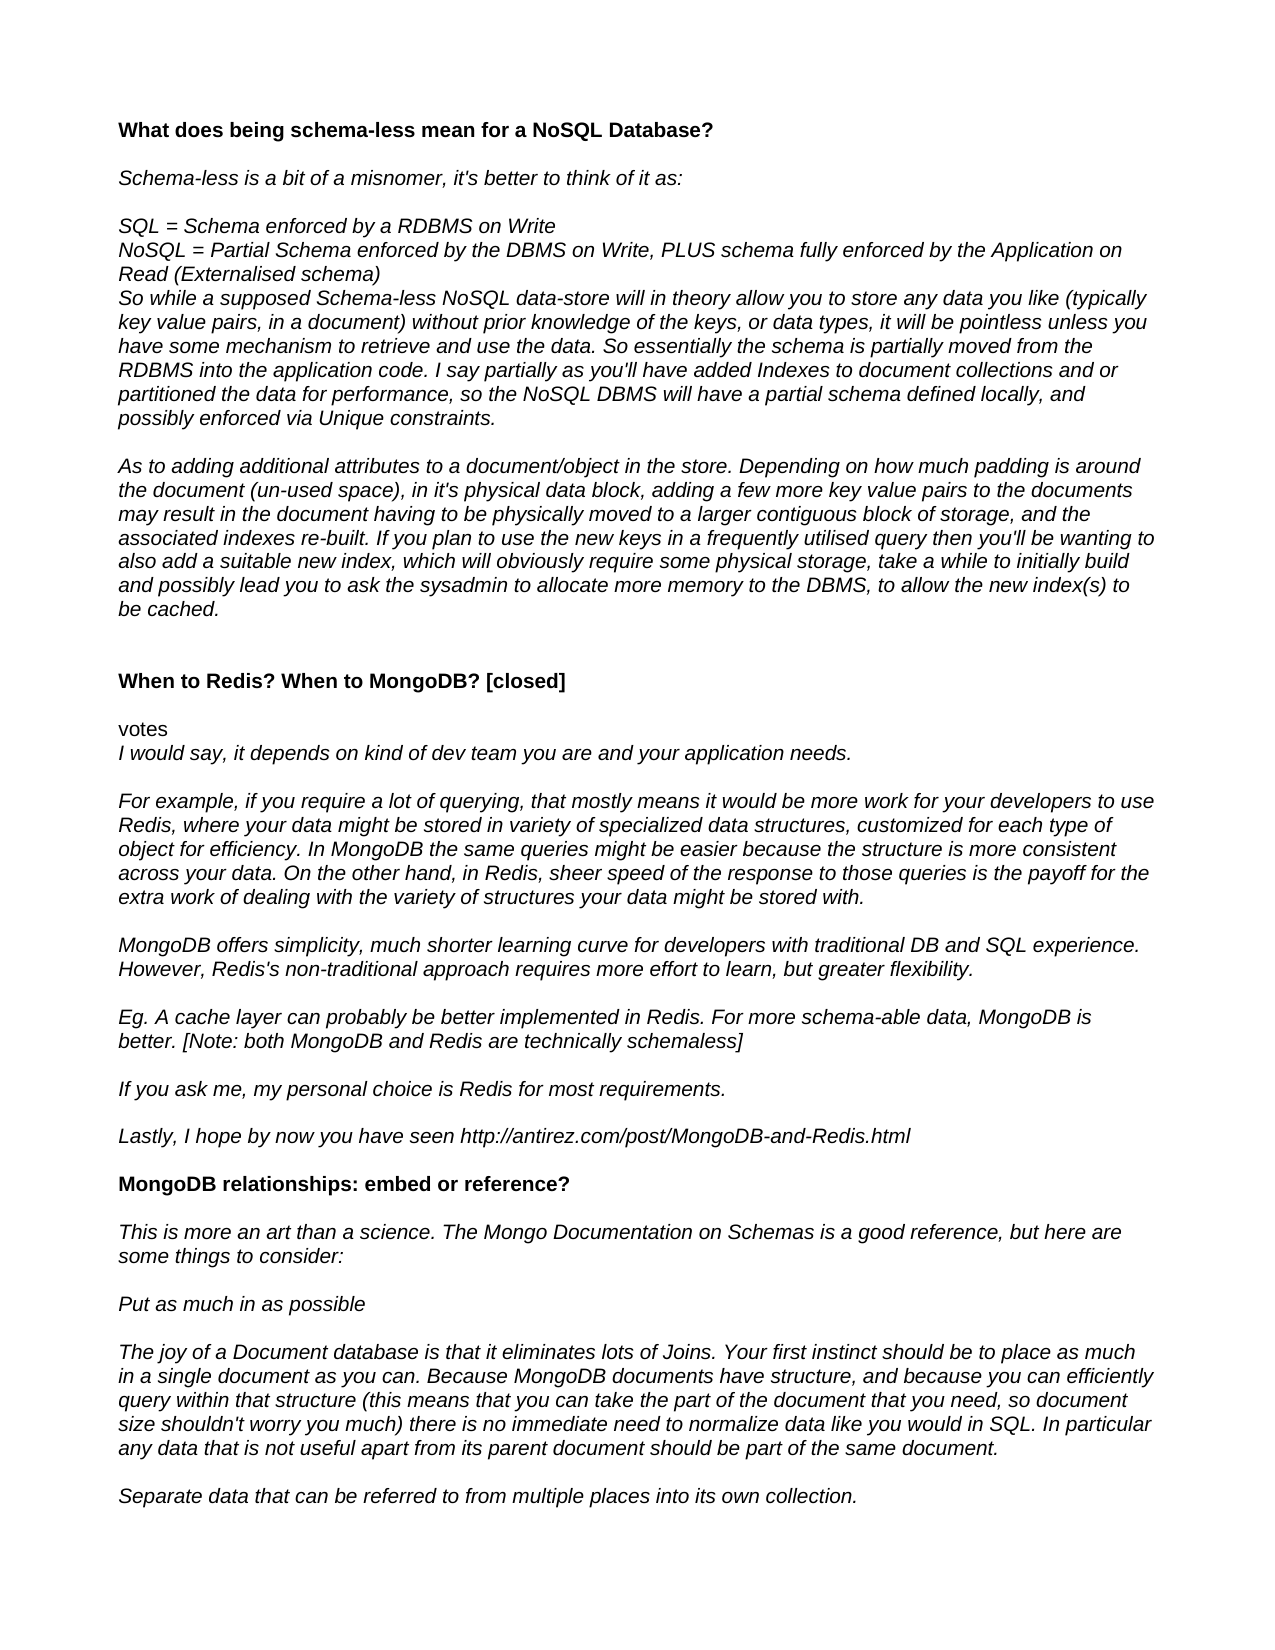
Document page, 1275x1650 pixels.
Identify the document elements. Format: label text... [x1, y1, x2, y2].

text This is more an art than a science. The Mongo Documentation on Schemas is a good reference, but here are some things to consider: [118, 1220, 1157, 1268]
text NoSQL = Partial Schema enforced by the DBMS on Write, PLUS schema fully enforced by the Application on Read (Externalised schema) [118, 238, 1157, 286]
text As to adding additional attributes to a document/object in the store. Depending on how much padding is around the document (un-used space), in it's physical data block, adding a few more key value pairs to the documents may result in the document having to be physically moved to a larger contiguous block of storage, and the associated indexes re-built. If you plan to use the new keys in a frequently utilised query then you'll be wanting to also add a suitable new index, which will obviously require some physical storage, take a while to initially build and possibly lead you to ask the sysadmin to allocate more memory to the DBMS, to allow the new index(s) to be cached. [118, 453, 1157, 621]
text If you ask me, my personal choice is Redis for most requirements. [118, 1076, 1157, 1100]
text Separate data that can be referred to from multiple places into its own collection. [118, 1484, 1157, 1508]
text SQL = Schema enforced by a RDBMS on Write [118, 214, 1157, 238]
text votes [118, 717, 1157, 741]
text For example, if you require a lot of querying, that mostly means it would be more work for your developers to use Redis, where your data might be stored in variety of specialized data structures, customized for each type of object for efficiency. In MongoDB the same queries might be easier because the structure is more consistent across your data. On the other hand, in Redis, sheer speed of the response to those queries is the payoff for the extra work of dealing with the variety of structures your data might be stored with. [118, 789, 1157, 909]
text Lastly, I hope by now you have seen http://antirez.com/post/MongoDB-and-Redis.html [118, 1124, 1157, 1148]
text Schema-less is a bit of a misnomer, it's better to think of it as: [118, 166, 1157, 190]
text When to Redis? When to MongoDB? [closed] [118, 669, 1157, 693]
text Eg. A cache layer can probably be better implemented in Redis. For more schema-able data, MongoDB is better. [Note: both MongoDB and Redis are technically schemaless] [118, 1004, 1157, 1052]
text MongoDB relationships: embed or reference? [118, 1172, 1157, 1196]
text The joy of a Document database is that it eliminates lots of Joins. Your first instinct should be to place as much in a single document as you can. Because MongoDB documents have structure, and because you can efficiently query within that structure (this means that you can take the part of the document that you need, so document size shouldn't worry you much) there is no immediate need to normalize data like you would in SQL. In particular any data that is not useful apart from its parent document should be part of the same document. [118, 1340, 1157, 1460]
text MongoDB offers simplicity, much shorter learning curve for developers with traditional DB and SQL experience. However, Redis's non-traditional approach requires more effort to learn, but greater flexibility. [118, 933, 1157, 981]
text I would say, it depends on kind of dev team you are and your application needs. [118, 741, 1157, 765]
text What does being schema-less mean for a NoSQL Database? [118, 118, 1157, 142]
text So while a supposed Schema-less NoSQL data-store will in theory allow you to store any data you like (typically key value pairs, in a document) without prior knowledge of the keys, or data types, it will be pointless unless you have some mechanism to retrieve and use the data. So essentially the schema is partially moved from the RDBMS into the application code. I say partially as you'll have added Indexes to document collections and or partitioned the data for performance, so the NoSQL DBMS will have a partial schema defined locally, and possibly enforced via Unique constraints. [118, 286, 1157, 429]
text Put as much in as possible [118, 1292, 1157, 1316]
